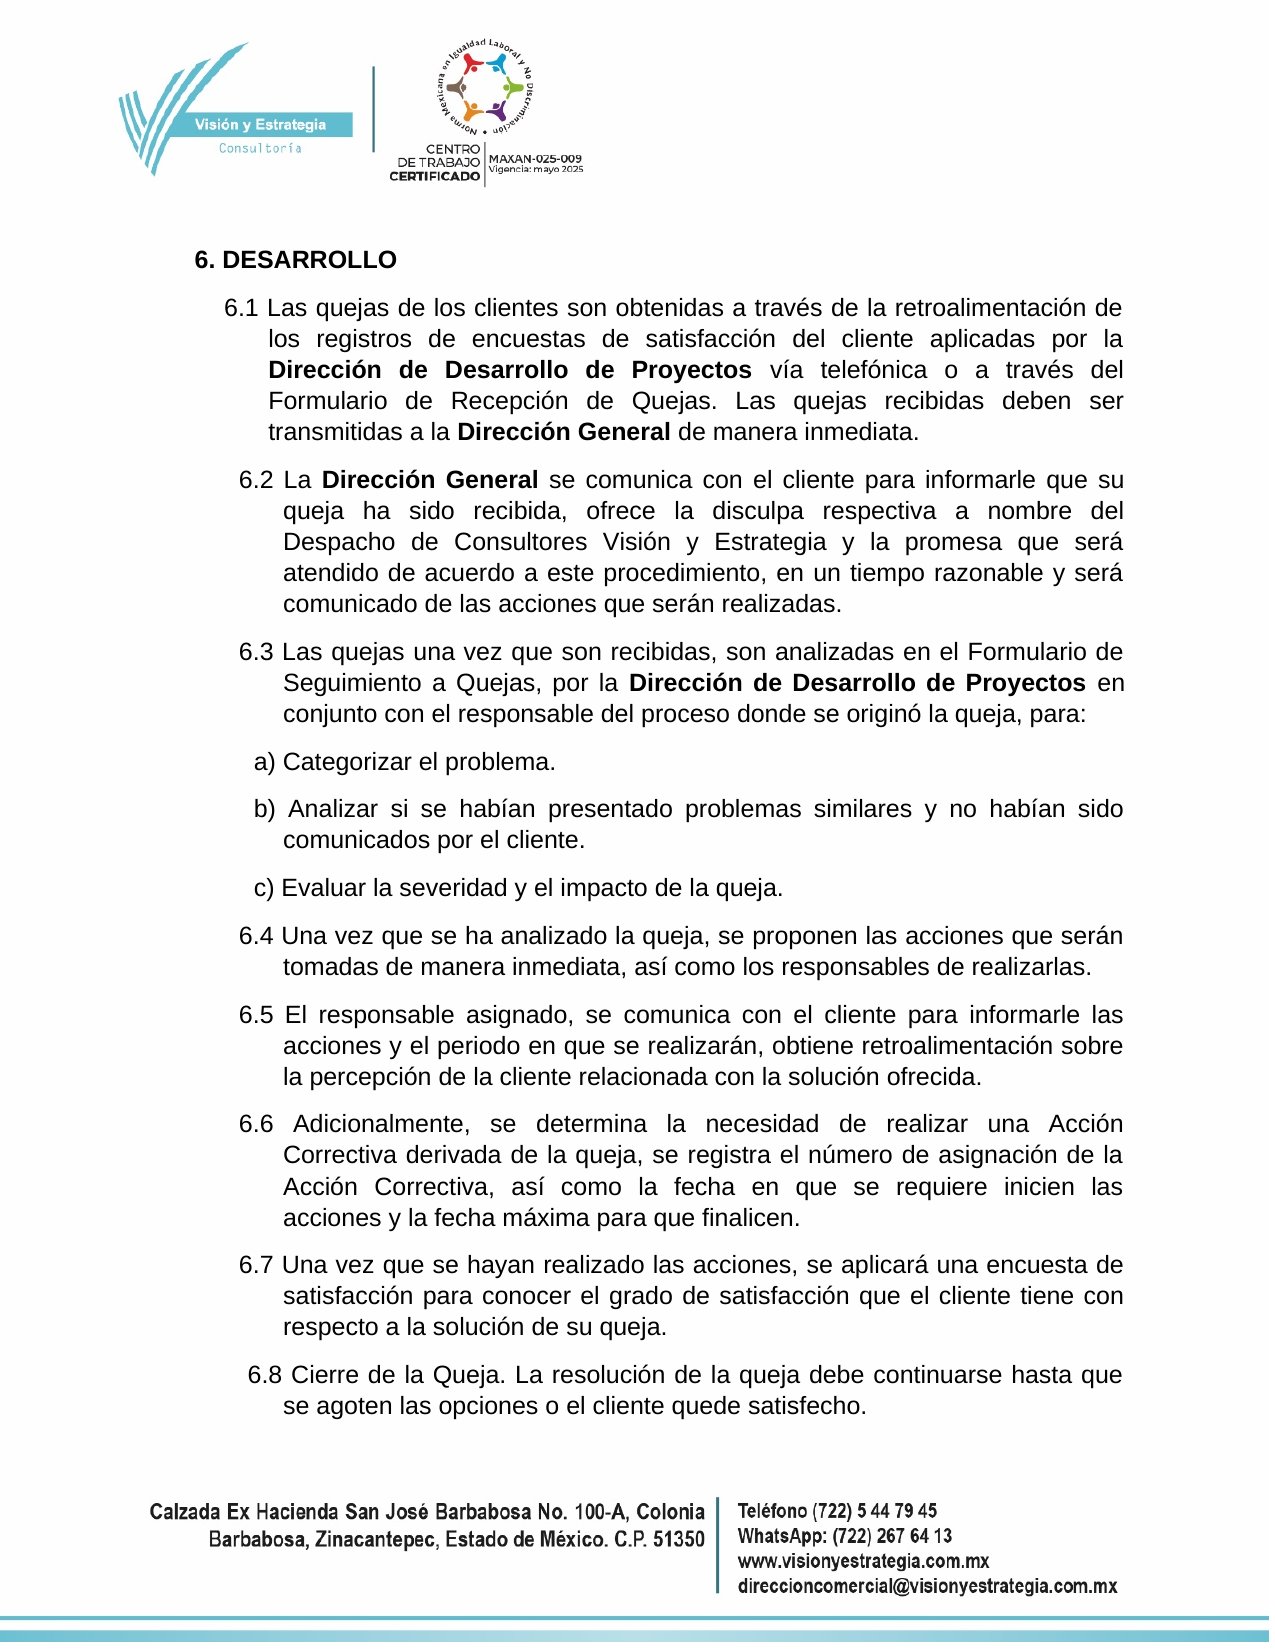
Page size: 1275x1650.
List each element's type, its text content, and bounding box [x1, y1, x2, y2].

text 6.1 Las quejas de los clientes son obtenidas a través de la retroalimentación de los registros de encuestas de satisfacción del cliente aplicadas por la Dirección de Desarrollo de Proyectos vía telefónica o a través del Formulario de Recepción de Quejas. Las quejas recibidas deben ser transmitidas a la Dirección General de manera inmediata. [224, 293, 1125, 446]
text 6.4 Una vez que se ha analizado la queja, se proponen las acciones que serán tomadas de manera inmediata, así como los responsables de realizarlas. [239, 921, 1125, 981]
text 6.3 Las quejas una vez que son recibidas, son analizadas en el Formulario de Seguimiento a Quejas, por la Dirección de Desarrollo de Proyectos en conjunto con el responsable del proceso donde se originó la queja, para: [239, 637, 1125, 728]
text 6.6 Adicionalmente, se determina la necesidad de realizar una Acción Correctiva derivada de la queja, se registra el número de asignación de la Acción Correctiva, así como la fecha en que se requiere inicien las acciones y la fecha máxima para que finalicen. [239, 1109, 1125, 1231]
text 6.7 Una vez que se hayan realizado las acciones, se aplicará una encuesta de satisfacción para conocer el grado de satisfacción que el cliente tiene con respecto a la solución de su queja. [239, 1250, 1125, 1341]
text 6. DESARROLLO [194, 245, 1125, 274]
text a) Categorizar el problema. [253, 747, 1125, 775]
text 6.5 El responsable asignado, se comunica con el cliente para informarle las acciones y el periodo en que se realizarán, obtiene retroalimentación sobre la percepción de la cliente relacionada con la solución ofrecida. [239, 999, 1125, 1090]
text c) Evaluar la severidad y el impacto de la queja. [253, 873, 1125, 902]
text 6.8 Cierre de la Queja. La resolución de la queja debe continuarse hasta que se agoten las opciones o el cliente quede satisfecho. [239, 1360, 1125, 1420]
text b) Analizar si se habían presentado problemas similares y no habían sido comunicados por el cliente. [253, 794, 1125, 854]
text 6.2 La Dirección General se comunica con el cliente para informarle que su queja ha sido recibida, ofrece la disculpa respectiva a nombre del Despacho de Consultores Visión y Estrategia y la promesa que será atendido de acuerdo a este procedimiento, en un tiempo razonable y será comunicado de las acciones que serán realizadas. [239, 465, 1125, 618]
picture [0, 0, 1269, 1642]
